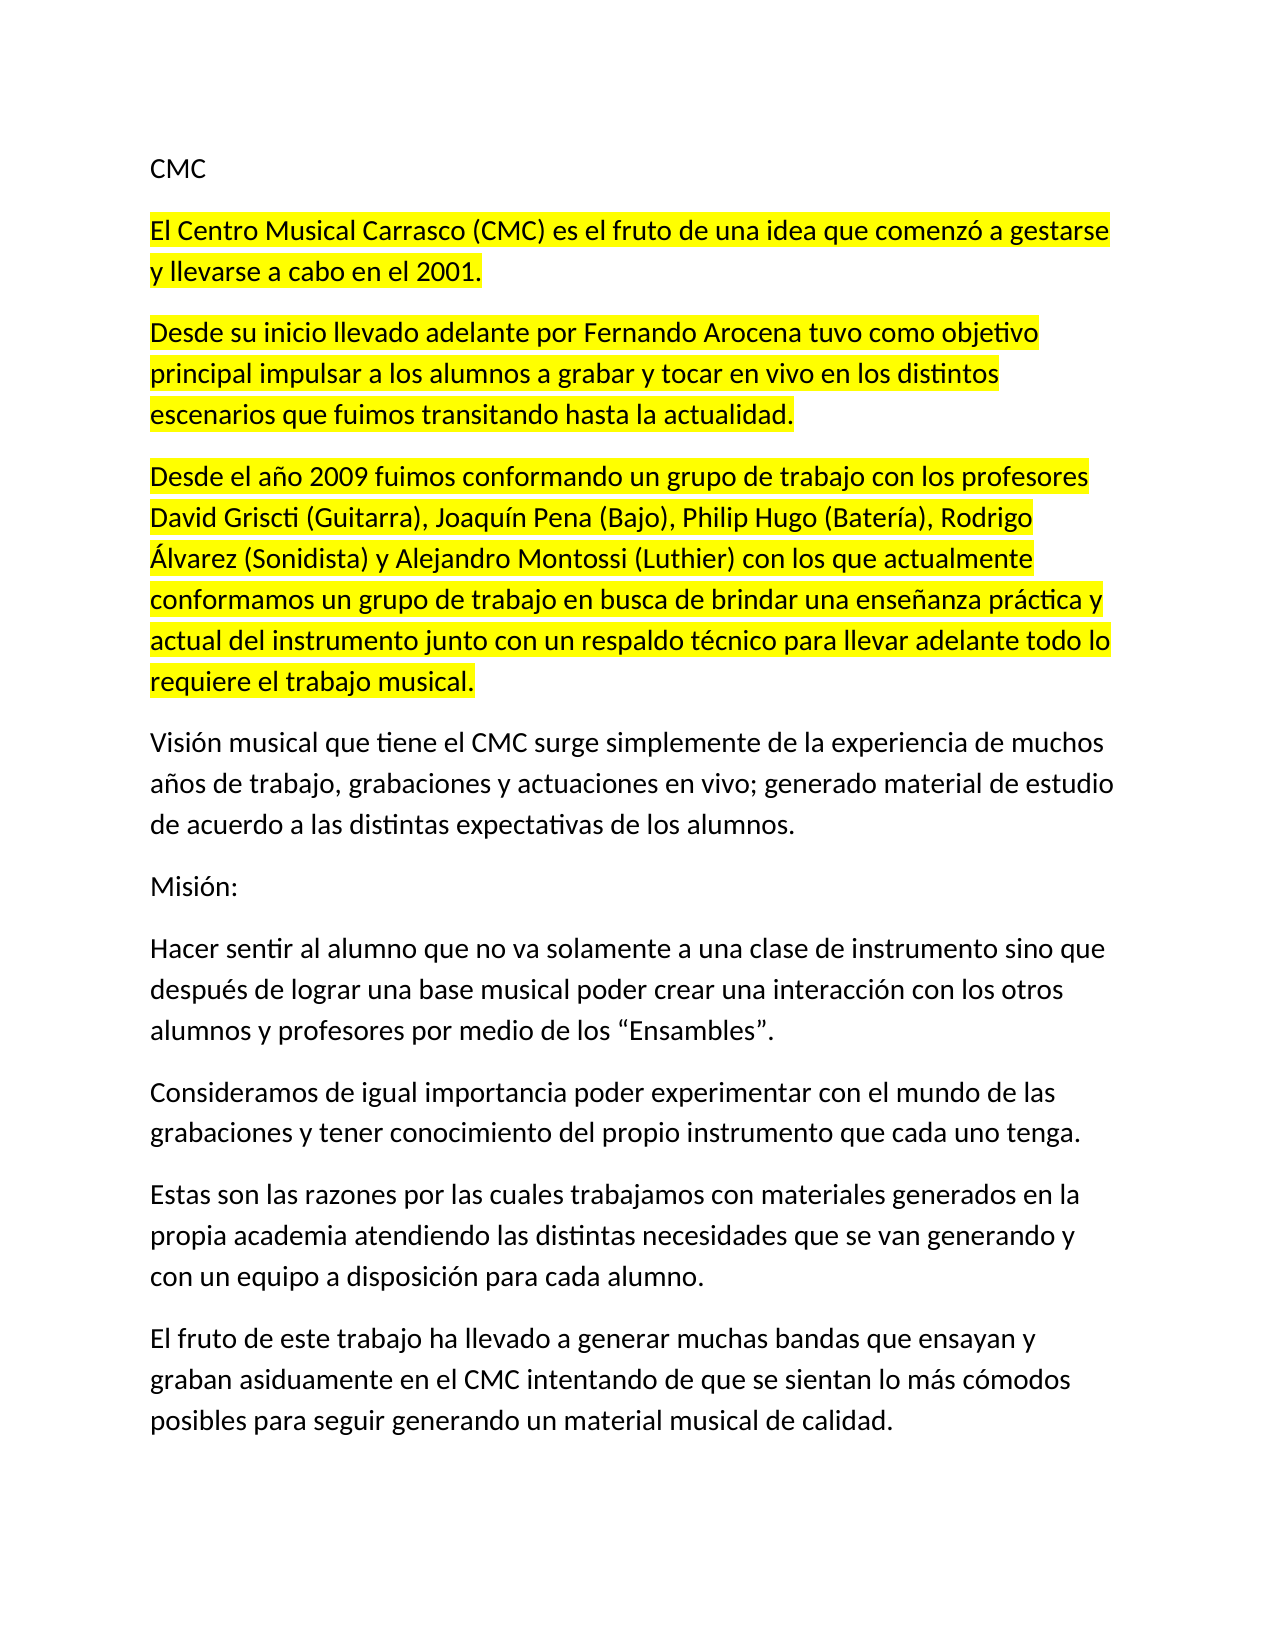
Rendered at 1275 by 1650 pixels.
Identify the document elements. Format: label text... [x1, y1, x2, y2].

text Hacer sentir al alumno que no va solamente a una clase de instrumento sino que después de lograr una base musical poder crear una interacción con los otros alumnos y profesores por medio de los “Ensambles”. [150, 930, 1125, 1047]
text Visión musical que tiene el CMC surge simplemente de la experiencia de muchos años de trabajo, grabaciones y actuaciones en vivo; generado material de estudio de acuerdo a las distintas expectativas de los alumnos. [150, 724, 1125, 842]
text Consideramos de igual importancia poder experimentar con el mundo de las grabaciones y tener conocimiento del propio instrumento que cada uno tenga. [150, 1074, 1125, 1150]
text Desde el año 2009 fuimos conformando un grupo de trabajo con los profesores David Griscti (Guitarra), Joaquín Pena (Bajo), Philip Hugo (Batería), Rodrigo Álvarez (Sonidista) y Alejandro Montossi (Luthier) con los que actualmente conformamos un grupo de trabajo en busca de brindar una enseñanza práctica y actual del instrumento junto con un respaldo técnico para llevar adelante todo lo requiere el trabajo musical. [150, 458, 1125, 698]
text Desde su inicio llevado adelante por Fernando Arocena tuvo como objetivo principal impulsar a los alumnos a grabar y tocar en vivo en los distintos escenarios que fuimos transitando hasta la actualidad. [150, 314, 1125, 432]
text CMC [150, 150, 1125, 186]
text El Centro Musical Carrasco (CMC) es el fruto de una idea que comenzó a gestarse y llevarse a cabo en el 2001. [150, 212, 1125, 288]
text El fruto de este trabajo ha llevado a generar muchas bandas que ensayan y graban asiduamente en el CMC intentando de que se sientan lo más cómodos posibles para seguir generando un material musical de calidad. [150, 1320, 1125, 1437]
text Estas son las razones por las cuales trabajamos con materiales generados en la propia academia atendiendo las distintas necesidades que se van generando y con un equipo a disposición para cada alumno. [150, 1176, 1125, 1294]
text Misión: [150, 868, 1125, 904]
